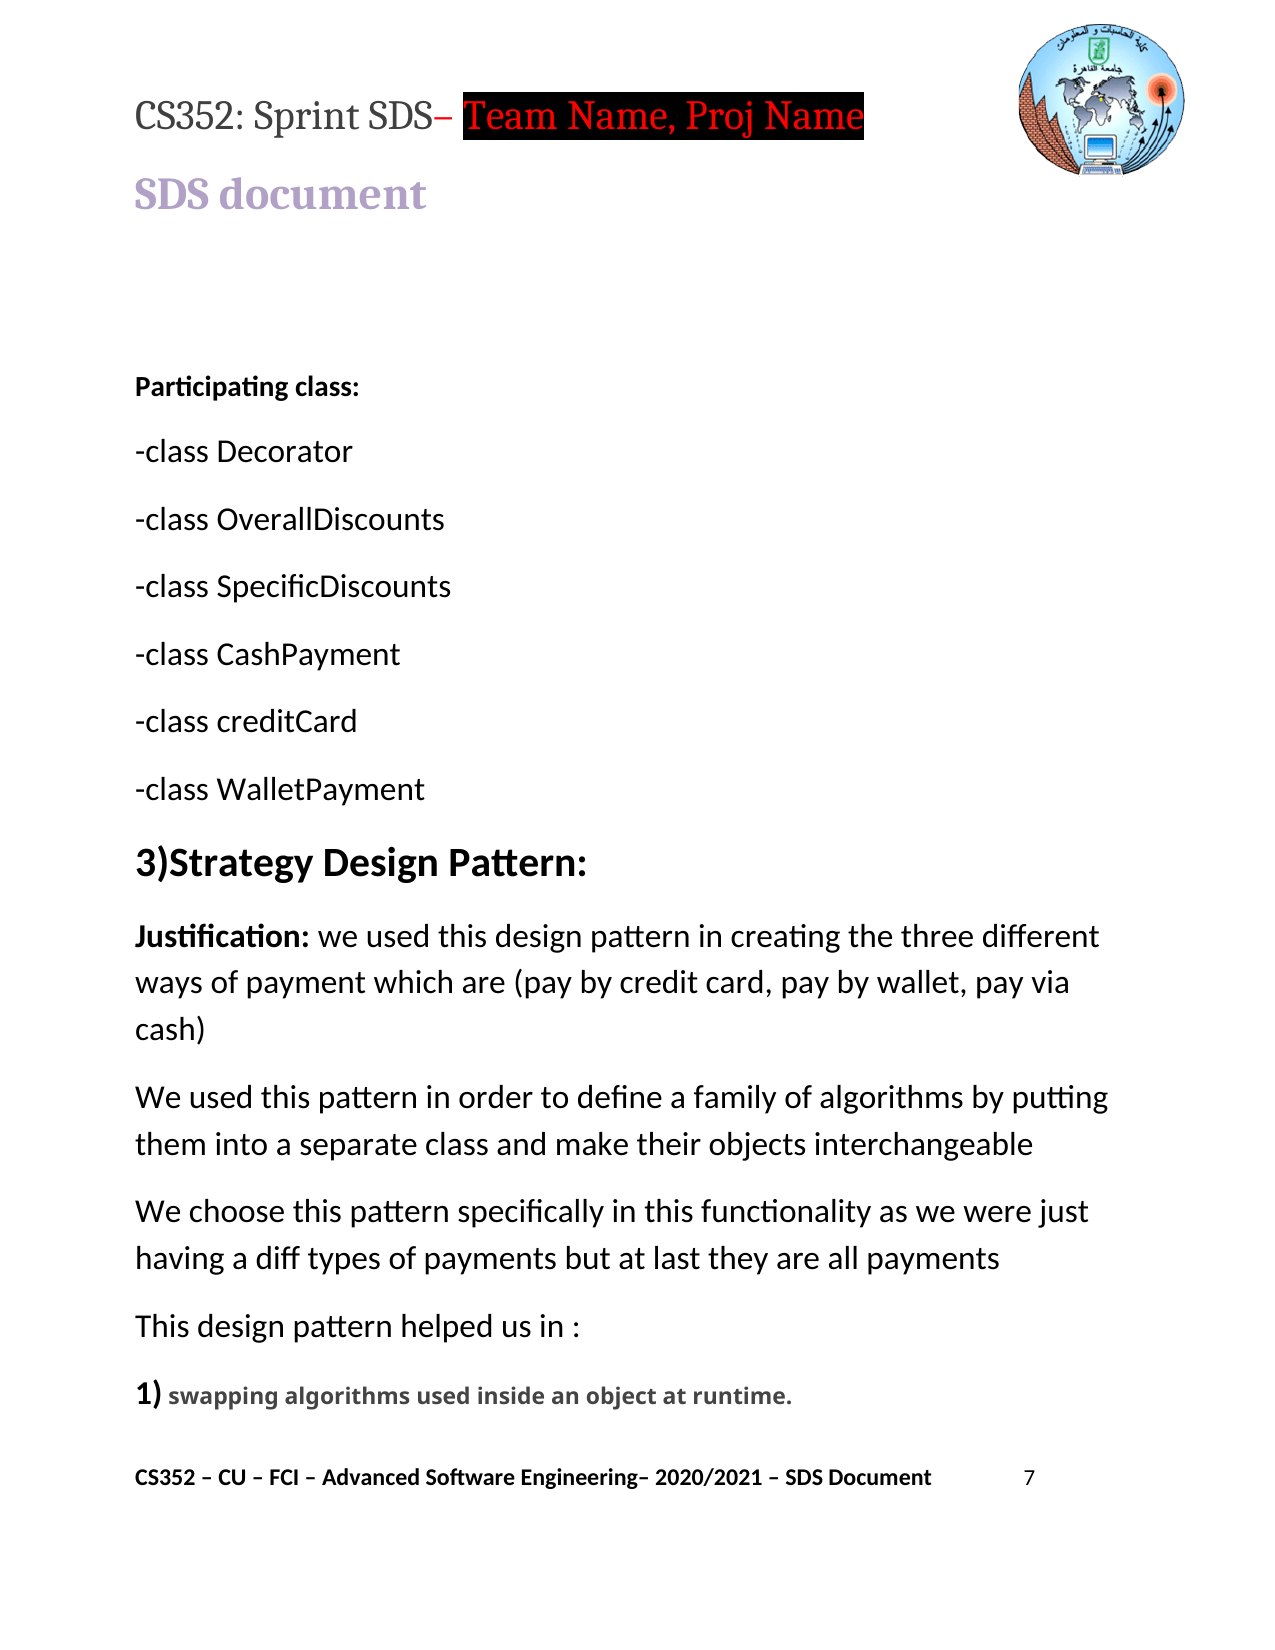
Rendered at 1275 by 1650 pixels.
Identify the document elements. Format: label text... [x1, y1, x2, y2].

text 1) swapping algorithms used inside an object at runtime. [135, 1372, 1140, 1413]
text -class SpecificDiscounts [135, 565, 1140, 606]
text This design pattern helped us in : [135, 1305, 1140, 1345]
text -class creditCard [135, 700, 1140, 741]
text -class CashPayment [135, 633, 1140, 673]
text -class WalletPayment [135, 768, 1140, 809]
text We choose this pattern specifically in this functionality as we were just having a diff types of payments but at last they are all payments [135, 1190, 1140, 1278]
text Justification: we used this design pattern in creating the three different ways of payment which are (pay by credit card, pay by wallet, pay via cash) [135, 915, 1140, 1049]
text -class Decorator [135, 430, 1140, 471]
text We used this pattern in order to define a family of algorithms by putting them into a separate class and make their objects interchangeable [135, 1076, 1140, 1163]
text Participating class: [135, 368, 1140, 404]
picture [1018, 24, 1186, 180]
text -class OverallDiscounts [135, 497, 1140, 538]
text 3)Strategy Design Pattern: [135, 836, 1140, 886]
